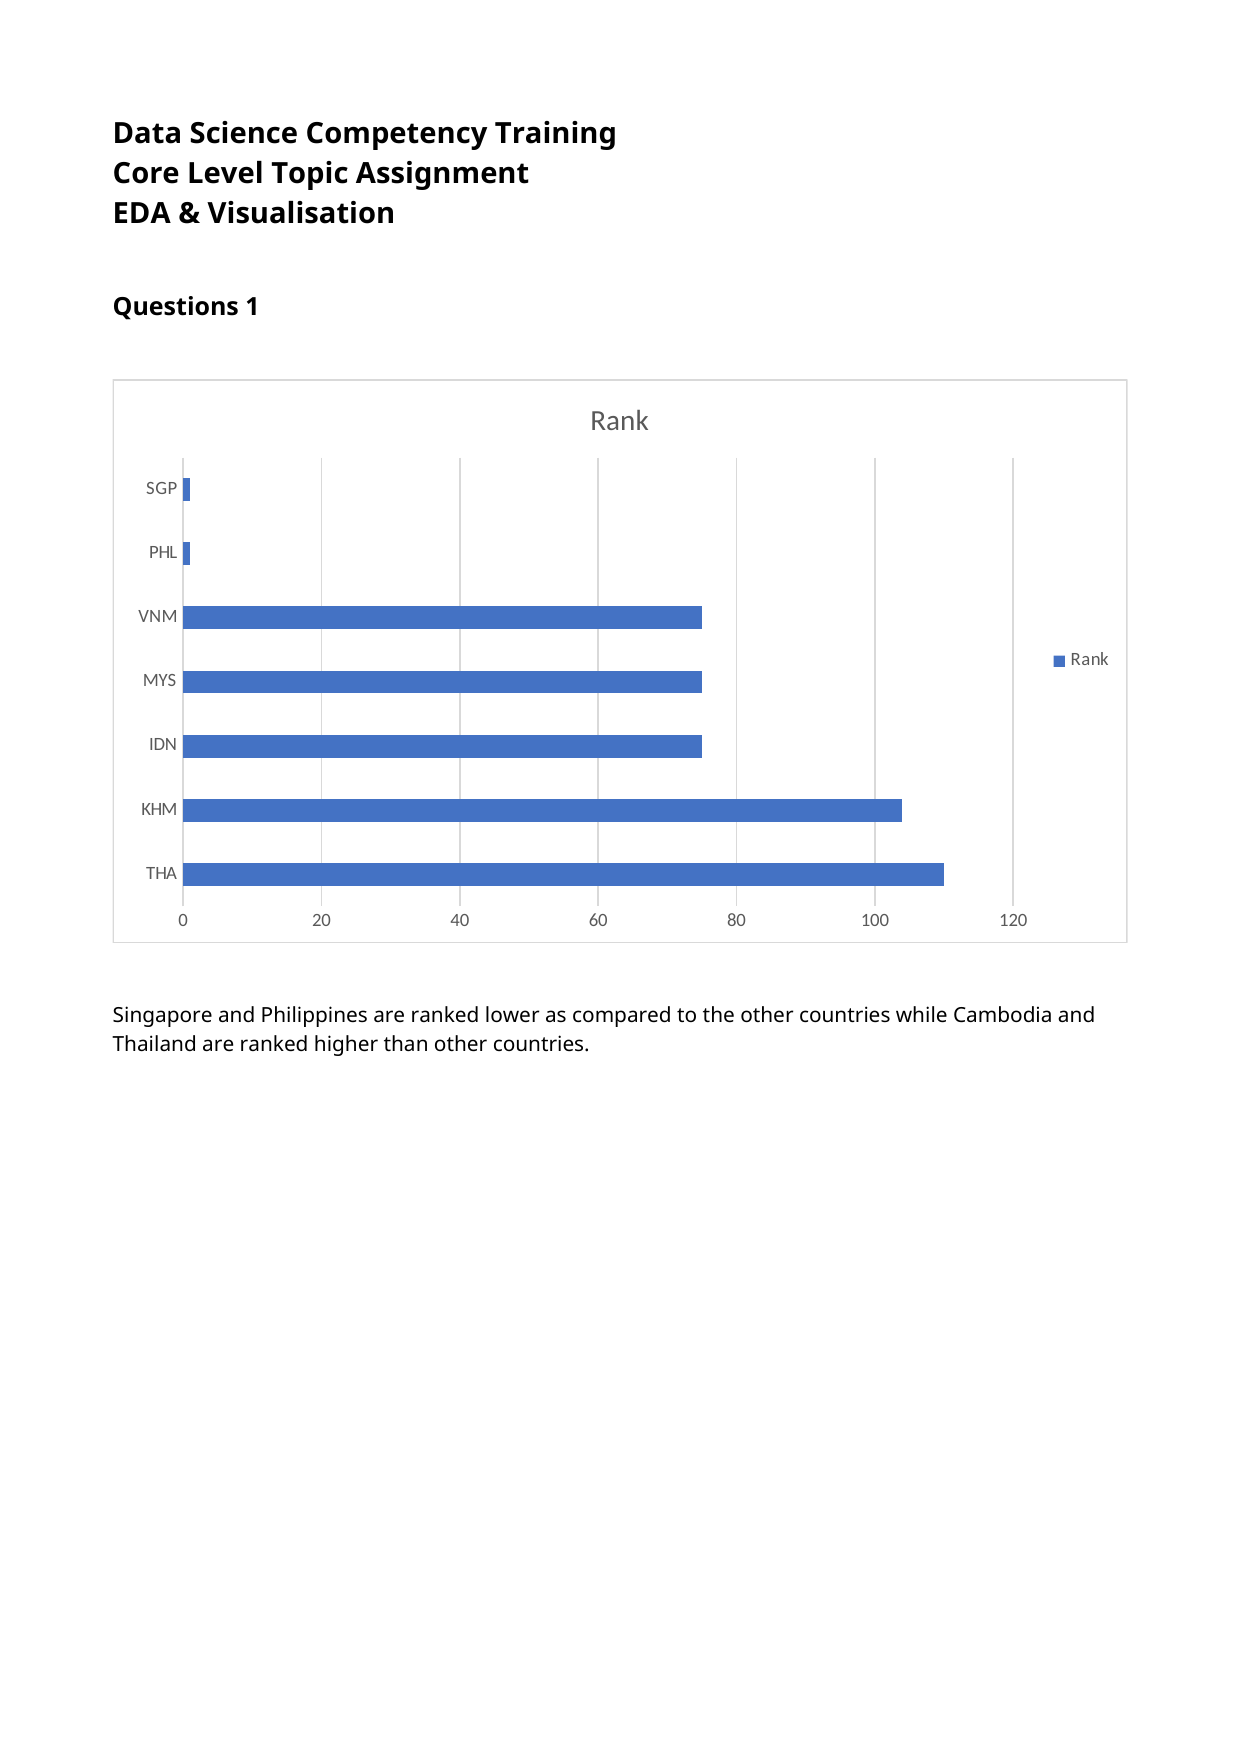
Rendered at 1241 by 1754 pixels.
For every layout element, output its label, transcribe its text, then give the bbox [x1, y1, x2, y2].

text Core Level Topic Assignment [112, 152, 1128, 192]
text Questions 1 [112, 288, 1128, 322]
text Data Science Competency Training [112, 112, 1128, 152]
text Singapore and Philippines are ranked lower as compared to the other countries while Cambodia and Thailand are ranked higher than other countries. [112, 1000, 1128, 1057]
text EDA & Visualisation [112, 192, 1128, 232]
